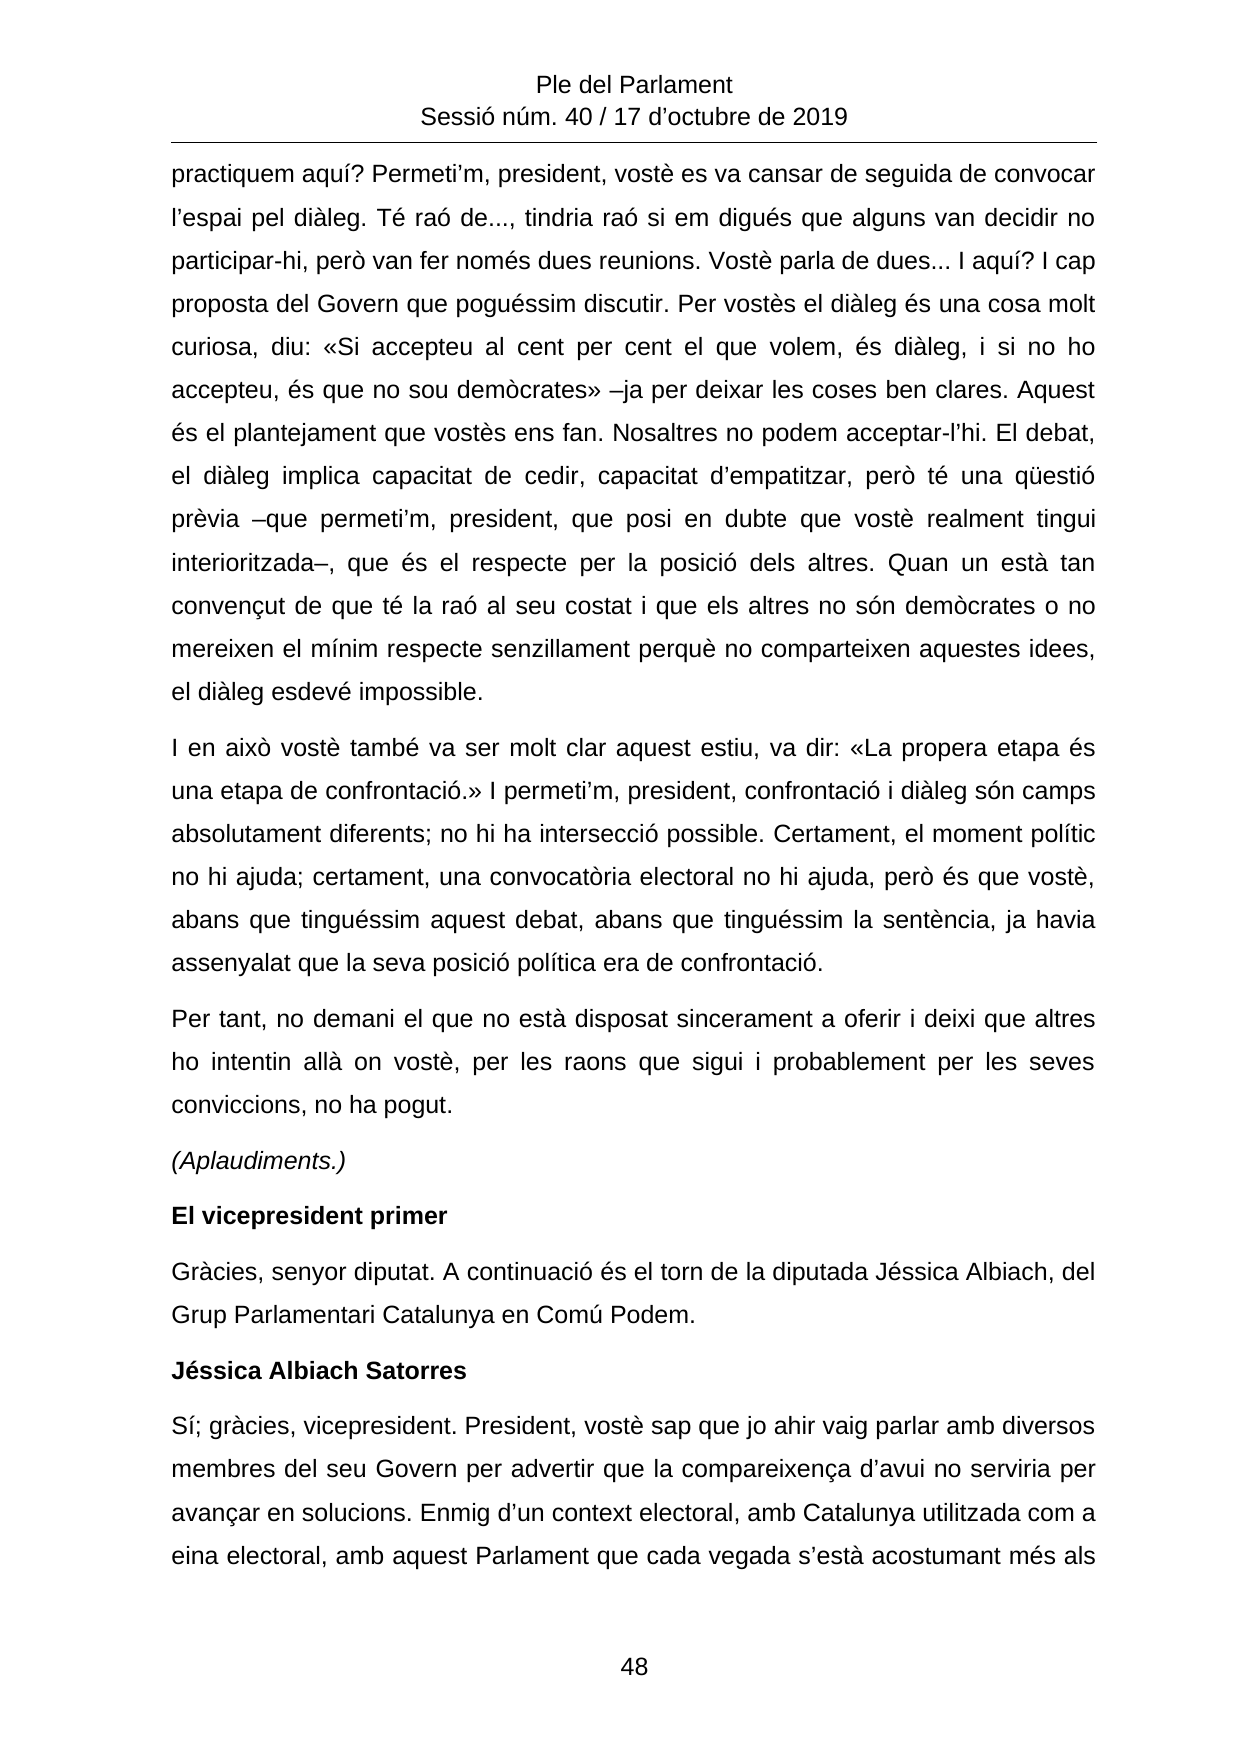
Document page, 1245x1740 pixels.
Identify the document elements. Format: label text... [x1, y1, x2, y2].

text (Aplaudiments.) [171, 1146, 1097, 1174]
text Jéssica Albiach Satorres [171, 1356, 1097, 1384]
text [171, 159, 1097, 706]
text El vicepresident primer [171, 1201, 1097, 1230]
text Per tant, no demani el que no està disposat sincerament a oferir i deixi que altres ho intentin allà on vostè, per les raons que sigui i probablement per les seves conviccions, no ha pogut. [171, 1004, 1097, 1119]
text Gràcies, senyor diputat. A continuació és el torn de la diputada Jéssica Albiach, del Grup Parlamentari Catalunya en Comú Podem. [171, 1257, 1097, 1329]
text I en això vostè també va ser molt clar aquest estiu, va dir: «La propera etapa és una etapa de confrontació.» I permeti’m, president, confrontació i diàleg són camps absolutament diferents; no hi ha intersecció possible. Certament, el moment polític no hi ajuda; certament, una convocatòria electoral no hi ajuda, però és que vostè, abans que tinguéssim aquest debat, abans que tinguéssim la sentència, ja havia assenyalat que la seva posició política era de confrontació. [171, 733, 1097, 977]
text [171, 1411, 1097, 1569]
